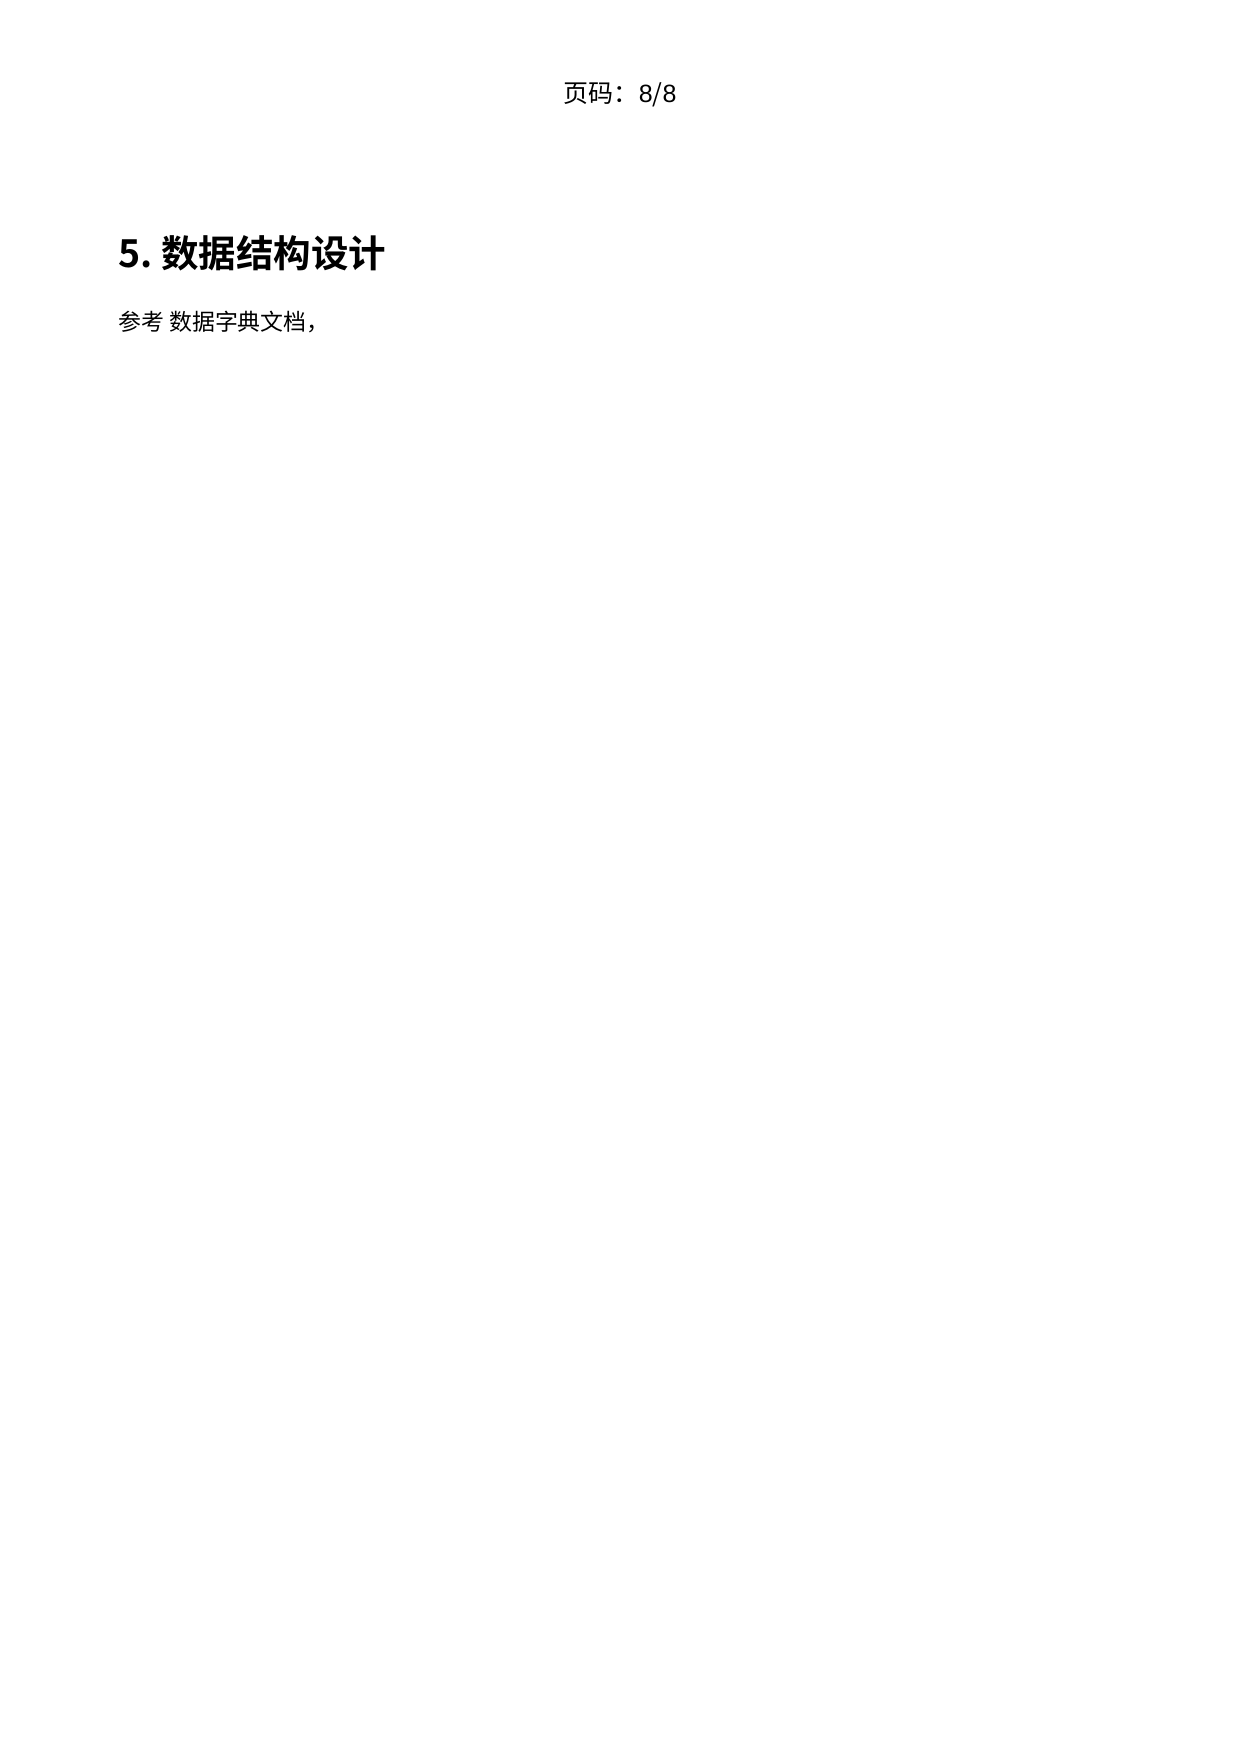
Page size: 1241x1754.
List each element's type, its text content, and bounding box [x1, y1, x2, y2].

text 参考 数据字典文档， [118, 304, 1122, 337]
text 5. 数据结构设计 [118, 223, 1122, 278]
